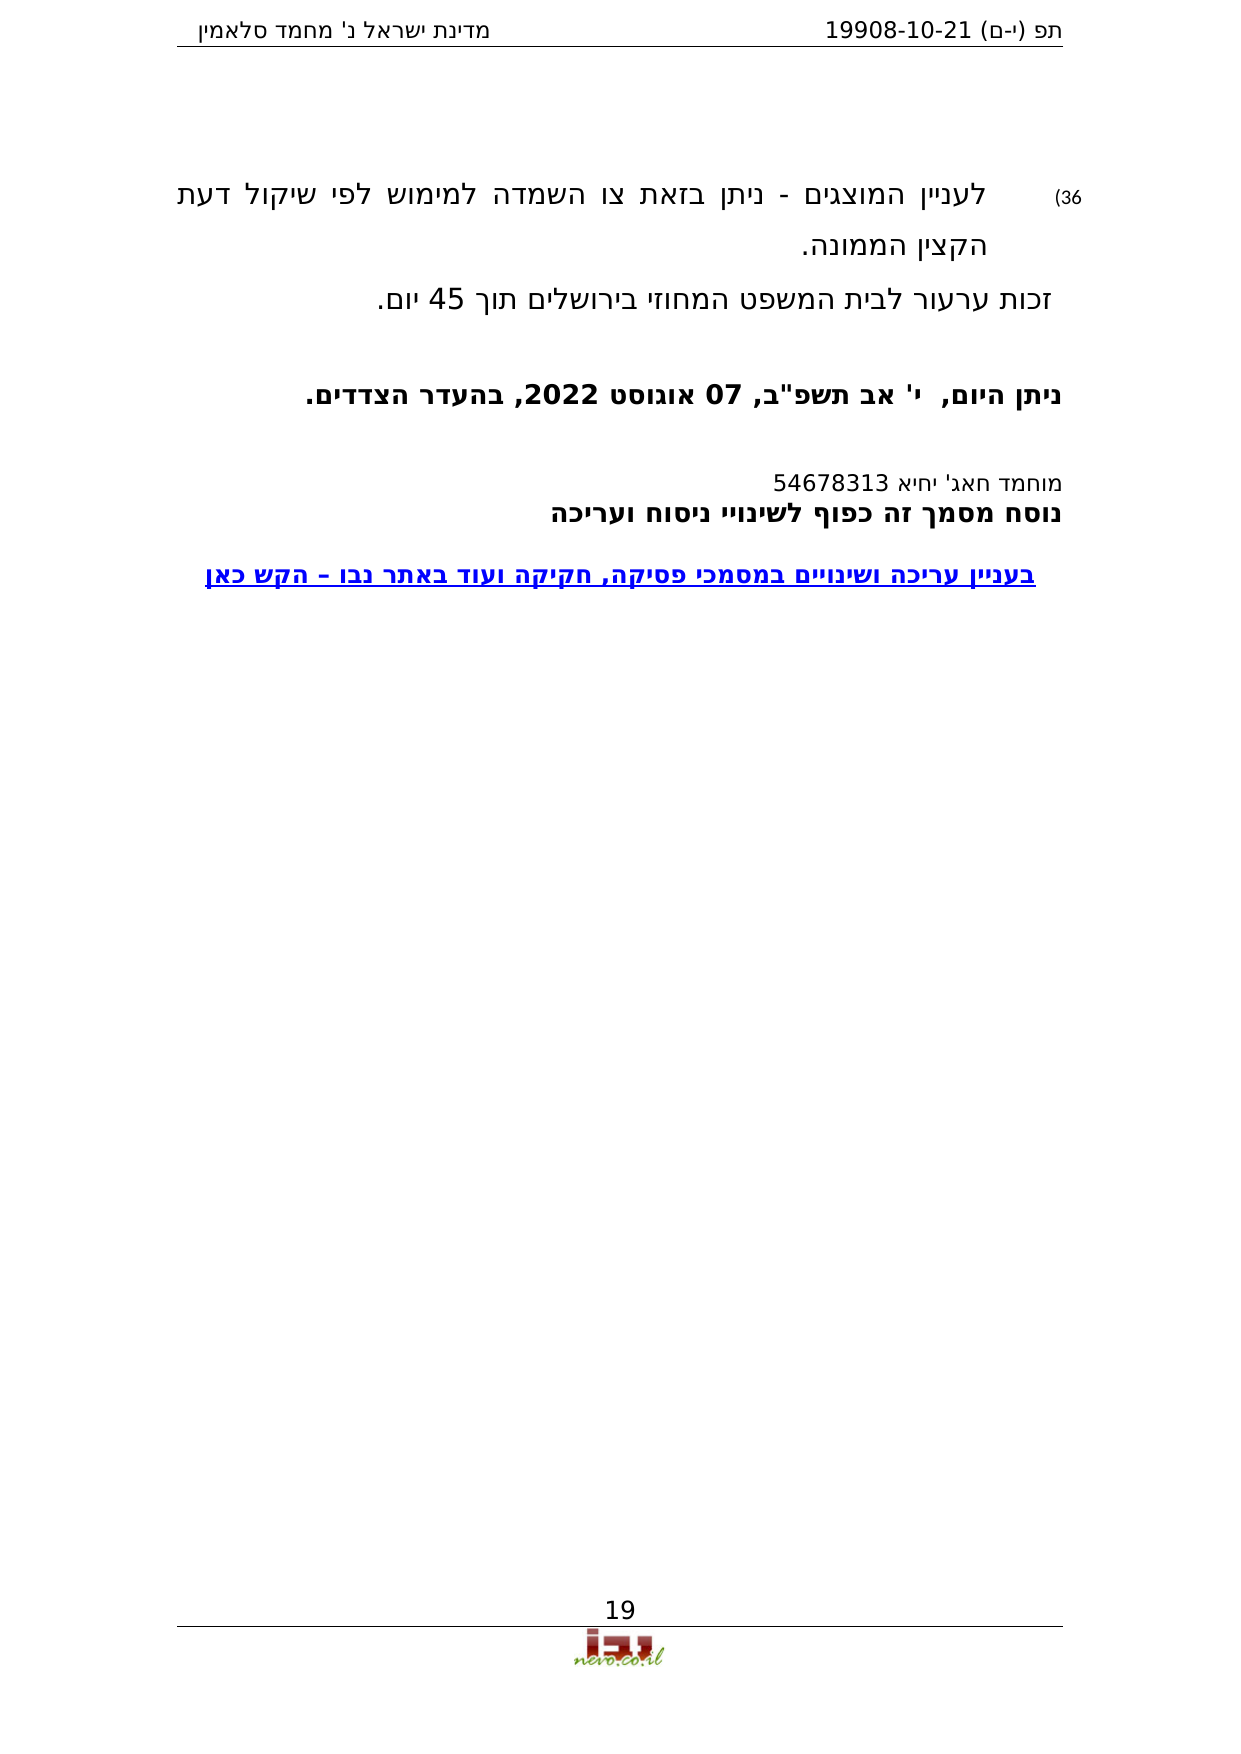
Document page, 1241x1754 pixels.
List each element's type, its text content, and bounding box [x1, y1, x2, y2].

list לעניין המוצגים - ניתן בזאת צו השמדה למימוש לפי שיקול דעת הקצין הממונה. [177, 177, 1054, 262]
text 54678313זכות ערעור לבית המשפט המחוזי בירושלים תוך 45 יום. [177, 283, 1063, 317]
text מוחמד חאג' יחיא 54678313 [177, 471, 1063, 497]
picture [574, 1628, 666, 1667]
text נוסח מסמך זה כפוף לשינויי ניסוח ועריכה [177, 497, 1063, 529]
text ניתן היום, י' אב תשפ"ב, 07 אוגוסט 2022, בהעדר הצדדים. [177, 379, 1063, 411]
text בעניין עריכה ושינויים במסמכי פסיקה, חקיקה ועוד באתר נבו – הקש כאן [177, 560, 1063, 589]
